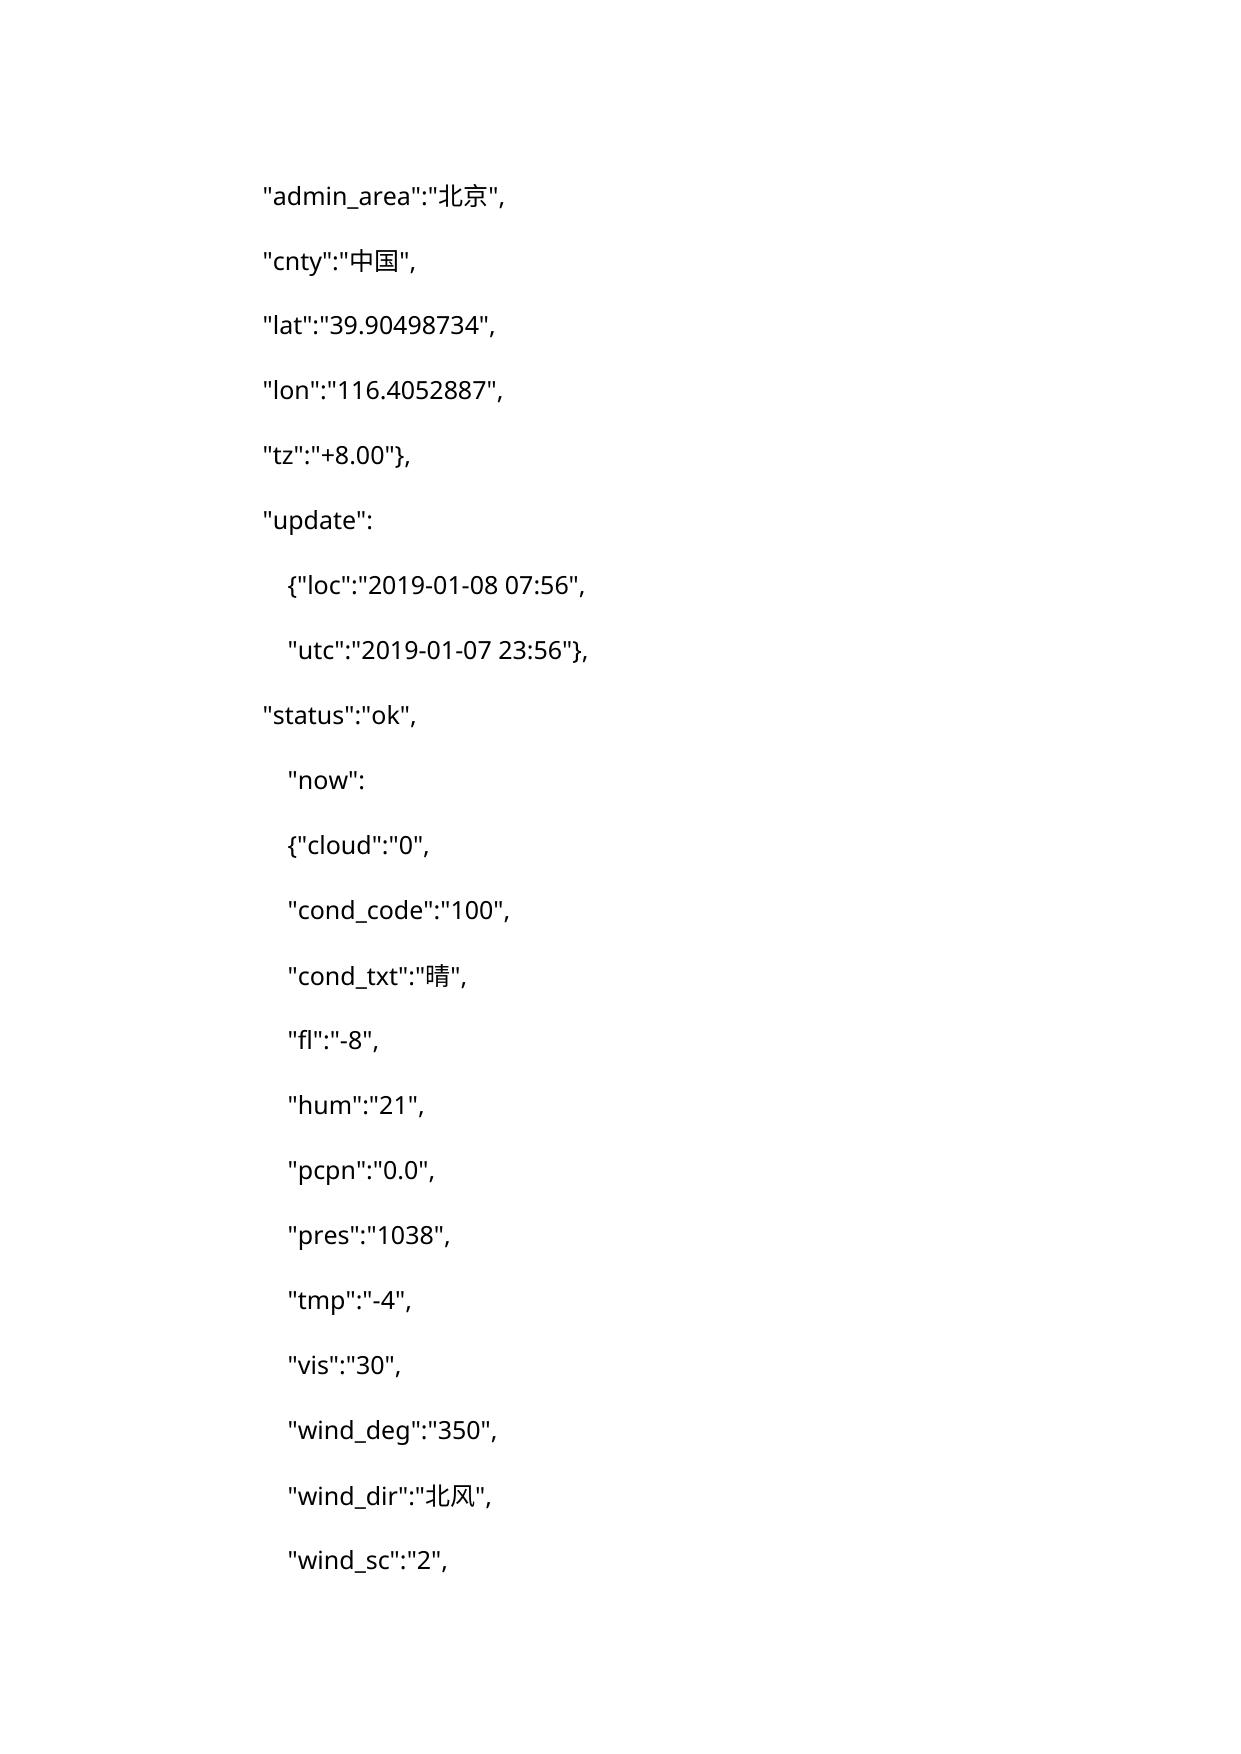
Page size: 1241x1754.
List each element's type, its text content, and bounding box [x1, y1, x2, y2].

text "wind_dir":"北风", [187, 1462, 1053, 1527]
text "wind_sc":"2", [187, 1527, 1053, 1592]
text "admin_area":"北京", [187, 162, 1053, 227]
text "tmp":"-4", [187, 1267, 1053, 1332]
text "cnty":"中国", [187, 227, 1053, 292]
text "status":"ok", [187, 682, 1053, 747]
text "cond_code":"100", [187, 877, 1053, 942]
text {"cloud":"0", [187, 812, 1053, 877]
text "vis":"30", [187, 1332, 1053, 1397]
text "tz":"+8.00"}, [187, 422, 1053, 487]
text "hum":"21", [187, 1072, 1053, 1137]
text "pres":"1038", [187, 1202, 1053, 1267]
text "now": [187, 747, 1053, 812]
text "cond_txt":"晴", [187, 942, 1053, 1007]
text {"loc":"2019-01-08 07:56", [187, 552, 1053, 617]
text "update": [187, 487, 1053, 552]
text "pcpn":"0.0", [187, 1137, 1053, 1202]
text "fl":"-8", [187, 1007, 1053, 1072]
text "utc":"2019-01-07 23:56"}, [187, 617, 1053, 682]
text "lon":"116.4052887", [187, 357, 1053, 422]
text "lat":"39.90498734", [187, 292, 1053, 357]
text "wind_deg":"350", [187, 1397, 1053, 1462]
